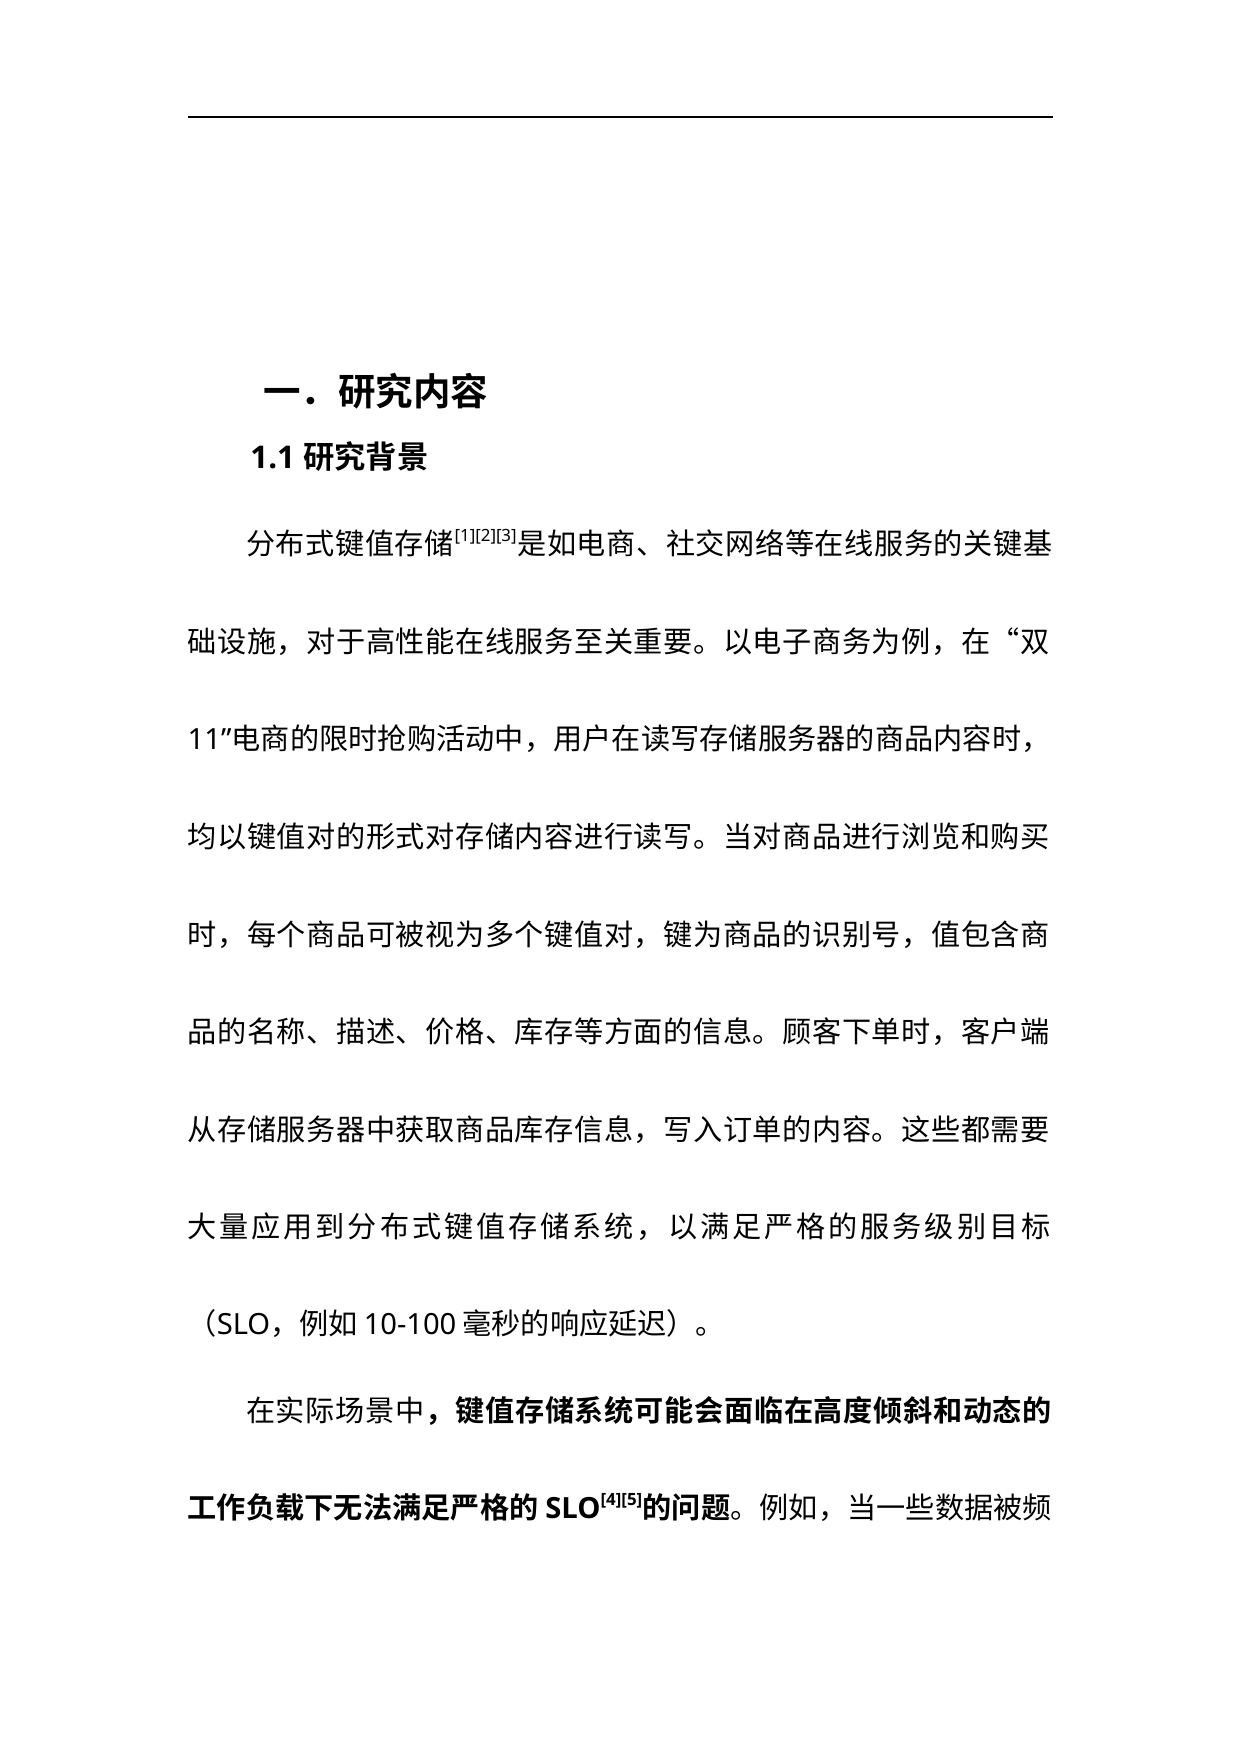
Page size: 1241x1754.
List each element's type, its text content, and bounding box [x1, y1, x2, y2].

list 研究内容 [187, 357, 1053, 422]
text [187, 1376, 1053, 1538]
list 研究背景 [187, 422, 1053, 487]
text 分布式键值存储[1][2][3]是如电商、社交网络等在线服务的关键基础设施，对于高性能在线服务至关重要。以电子商务为例，在“双11”电商的限时抢购活动中，用户在读写存储服务器的商品内容时，均以键值对的形式对存储内容进行读写。当对商品进行浏览和购买时，每个商品可被视为多个键值对，键为商品的识别号，值包含商品的名称、描述、价格、库存等方面的信息。顾客下单时，客户端从存储服务器中获取商品库存信息，写入订单的内容。这些都需要大量应用到分布式键值存储系统，以满足严格的服务级别目标（SLO，例如10-100毫秒的响应延迟）。 [187, 510, 1053, 1355]
